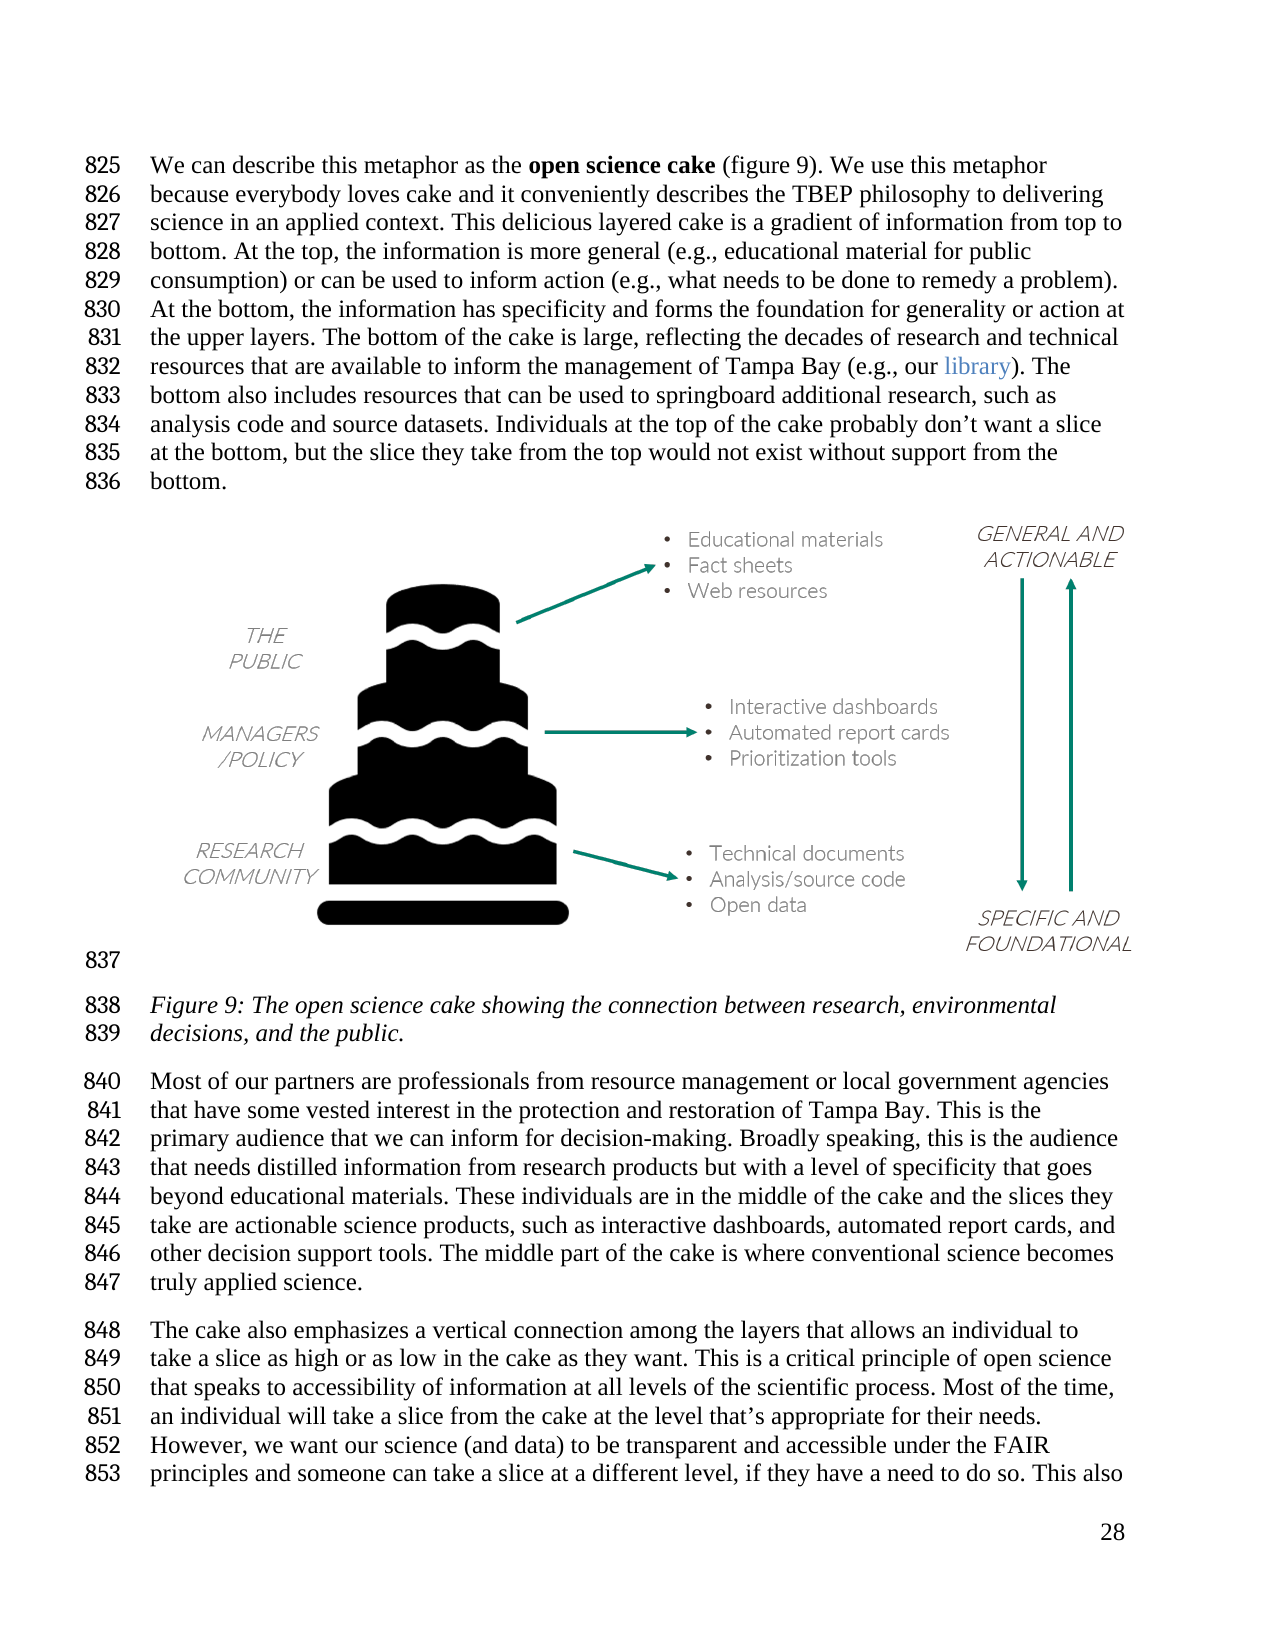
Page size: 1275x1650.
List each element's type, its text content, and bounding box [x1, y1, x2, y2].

text We can describe this metaphor as the open science cake (figure 9). We use this metaphor because everybody loves cake and it conveniently describes the TBEP philosophy to delivering science in an applied context. This delicious layered cake is a gradient of information from top to bottom. At the top, the information is more general (e.g., educational material for public consumption) or can be used to inform action (e.g., what needs to be done to remedy a problem). At the bottom, the information has specificity and forms the foundation for generality or action at the upper layers. The bottom of the cake is large, reflecting the decades of research and technical resources that are available to inform the management of Tampa Bay (e.g., our library). The bottom also includes resources that can be used to springboard additional research, such as analysis code and source datasets. Individuals at the top of the cake probably don’t want a slice at the bottom, but the slice they take from the top would not exist without support from the bottom. [150, 150, 1125, 495]
picture [168, 513, 1144, 969]
text Most of our partners are professionals from resource management or local government agencies that have some vested interest in the protection and restoration of Tampa Bay. This is the primary audience that we can inform for decision-making. Broadly speaking, this is the audience that needs distilled information from research products but with a level of specificity that goes beyond educational materials. These individuals are in the middle of the cake and the slices they take are actionable science products, such as interactive dashboards, automated report cards, and other decision support tools. The middle part of the cake is where conventional science becomes truly applied science. [150, 1066, 1125, 1296]
text Figure 9: The open science cake showing the connection between research, environmental decisions, and the public. [150, 990, 1125, 1047]
